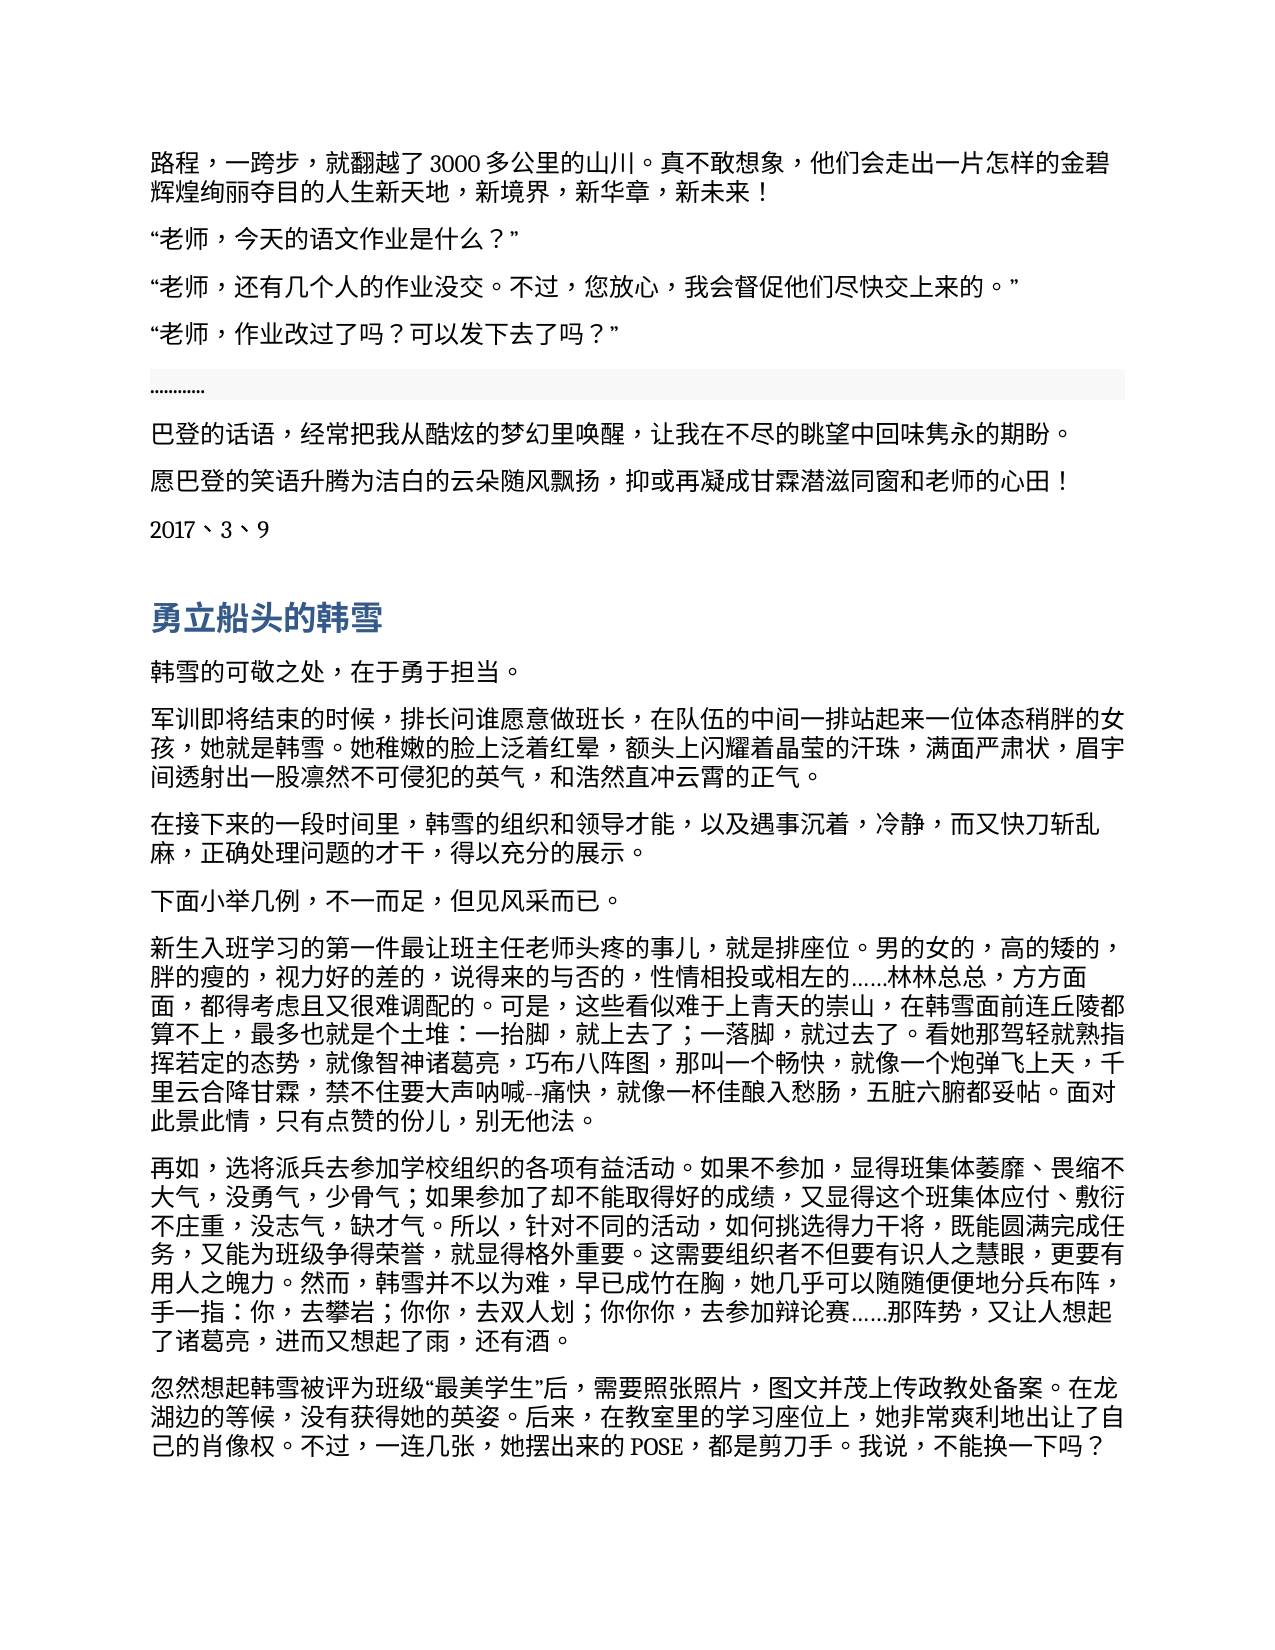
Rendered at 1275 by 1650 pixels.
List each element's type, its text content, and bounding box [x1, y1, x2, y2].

text “老师，还有几个人的作业没交。不过，您放心，我会督促他们尽快交上来的。” [150, 274, 1125, 302]
text 下面小举几例，不一而足，但见风采而已。 [150, 887, 1125, 916]
text 新生入班学习的第一件最让班主任老师头疼的事儿，就是排座位。男的女的，高的矮的，胖的瘦的，视力好的差的，说得来的与否的，性情相投或相左的……林林总总，方方面面，都得考虑且又很难调配的。可是，这些看似难于上青天的崇山，在韩雪面前连丘陵都算不上，最多也就是个土堆：一抬脚，就上去了；一落脚，就过去了。看她那驾轻就熟指挥若定的态势，就像智神诸葛亮，巧布八阵图，那叫一个畅快，就像一个炮弹飞上天，千里云合降甘霖，禁不住要大声呐喊--痛快，就像一杯佳酿入愁肠，五脏六腑都妥帖。面对此景此情，只有点赞的份儿，别无他法。 [150, 935, 1125, 1136]
text 再如，选将派兵去参加学校组织的各项有益活动。如果不参加，显得班集体萎靡、畏缩不大气，没勇气，少骨气；如果参加了却不能取得好的成绩，又显得这个班集体应付、敷衍不庄重，没志气，缺才气。所以，针对不同的活动，如何挑选得力干将，既能圆满完成任务，又能为班级争得荣誉，就显得格外重要。这需要组织者不但要有识人之慧眼，更要有用人之魄力。然而，韩雪并不以为难，早已成竹在胸，她几乎可以随随便便地分兵布阵，手一指：你，去攀岩；你你，去双人划；你你你，去参加辩论赛……那阵势，又让人想起了诸葛亮，进而又想起了雨，还有酒。 [150, 1155, 1125, 1356]
text “老师，今天的语文作业是什么？” [150, 226, 1125, 255]
text 巴登的话语，经常把我从酷炫的梦幻里唤醒，让我在不尽的眺望中回味隽永的期盼。 [150, 421, 1125, 449]
text “老师，作业改过了吗？可以发下去了吗？” [150, 321, 1125, 350]
text 韩雪的可敬之处，在于勇于担当。 [150, 659, 1125, 687]
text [150, 1375, 1125, 1461]
text 愿巴登的笑语升腾为洁白的云朵随风飘扬，抑或再凝成甘霖潜滋同窗和老师的心田！ [150, 468, 1125, 497]
text ………… [150, 369, 1125, 400]
subtitle 勇立船头的韩雪 [150, 594, 1125, 640]
text 军训即将结束的时候，排长问谁愿意做班长，在队伍的中间一排站起来一位体态稍胖的女孩，她就是韩雪。她稚嫩的脸上泛着红晕，额头上闪耀着晶莹的汗珠，满面严肃状，眉宇间透射出一股凛然不可侵犯的英气，和浩然直冲云霄的正气。 [150, 706, 1125, 792]
text 在接下来的一段时间里，韩雪的组织和领导才能，以及遇事沉着，冷静，而又快刀斩乱麻，正确处理问题的才干，得以充分的展示。 [150, 811, 1125, 869]
text 2017、3、9 [150, 516, 1125, 544]
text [150, 150, 1125, 207]
